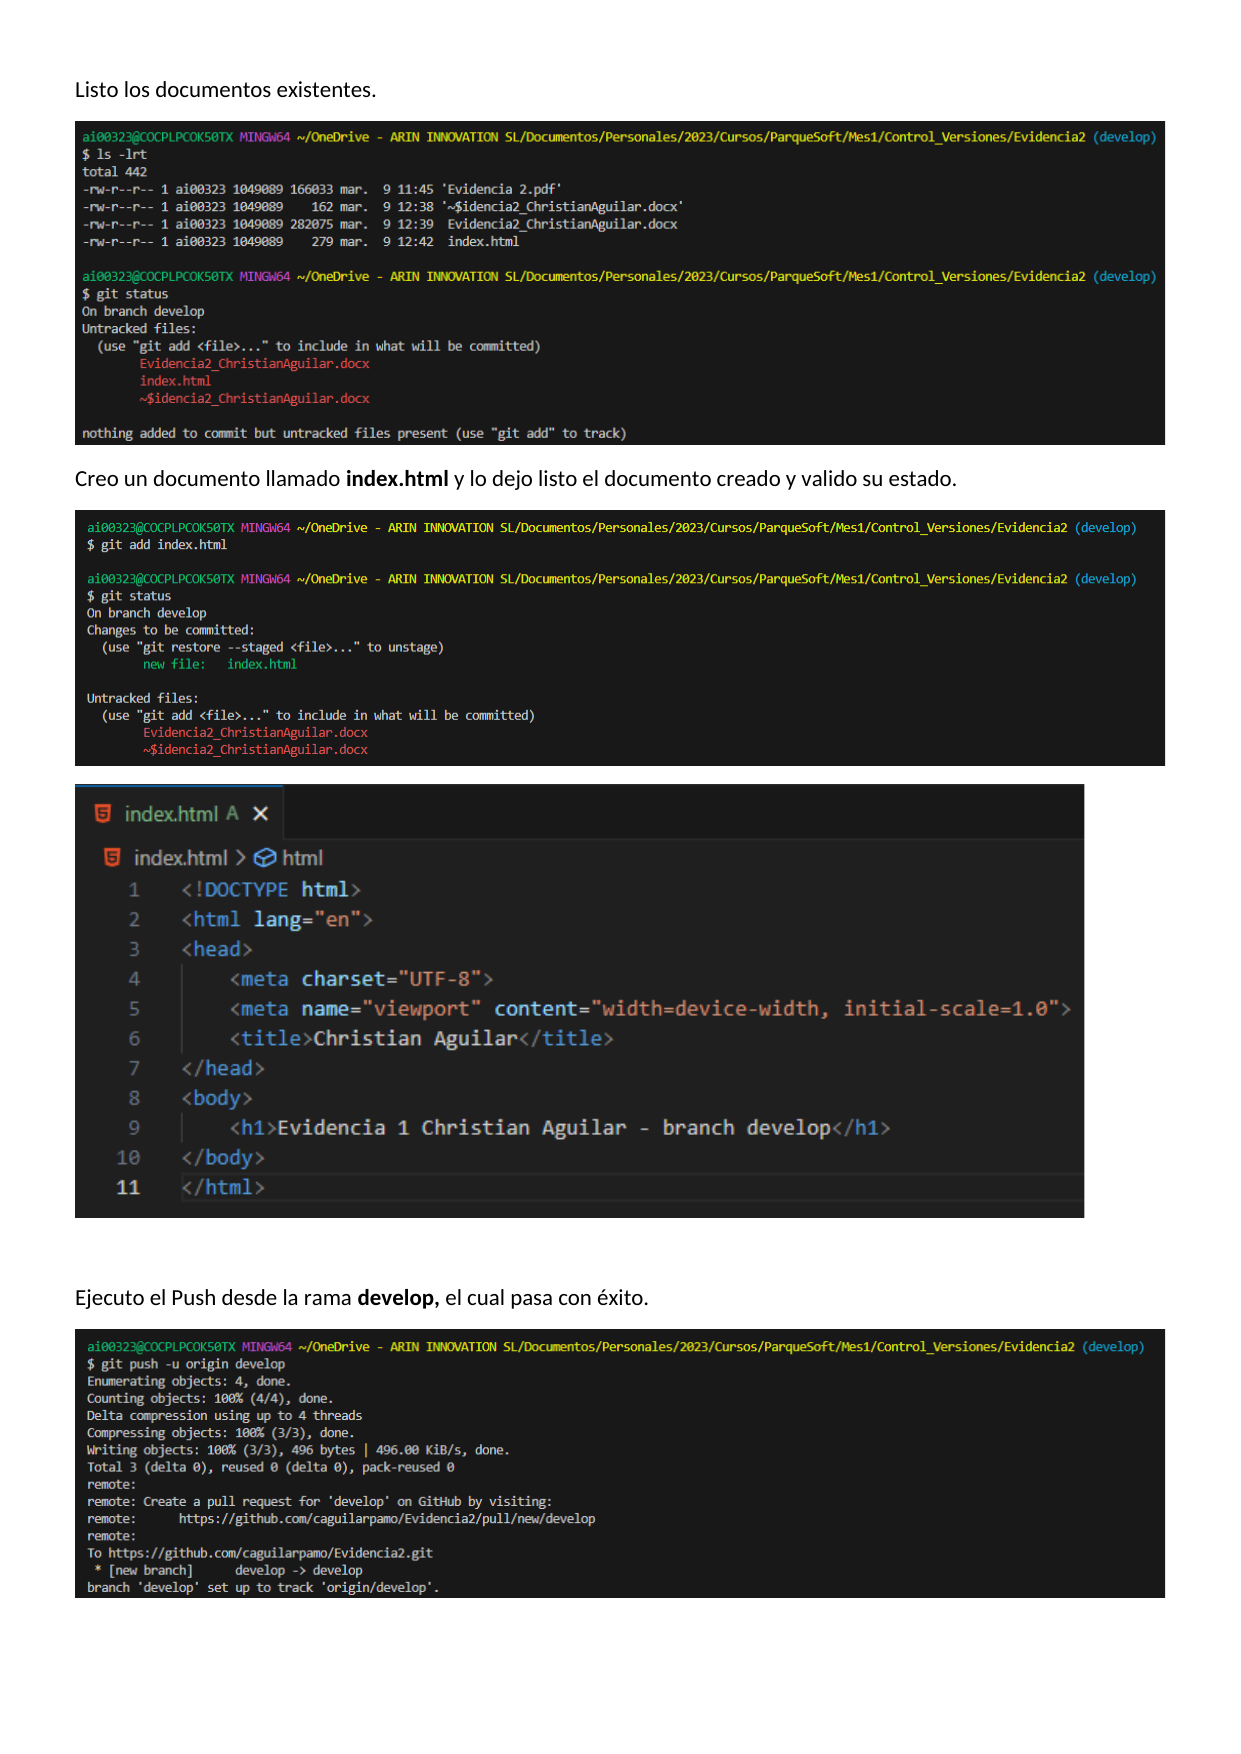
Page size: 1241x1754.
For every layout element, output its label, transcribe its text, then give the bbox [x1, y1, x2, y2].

picture [75, 1329, 1166, 1598]
text Listo los documentos existentes. [75, 75, 1165, 103]
picture [75, 510, 1166, 766]
text Creo un documento llamado index.html y lo dejo listo el documento creado y valido su estado. [75, 464, 1165, 492]
picture [75, 121, 1166, 445]
text Ejecuto el Push desde la rama develop, el cual pasa con éxito. [75, 1283, 1165, 1311]
picture [75, 784, 1085, 1218]
